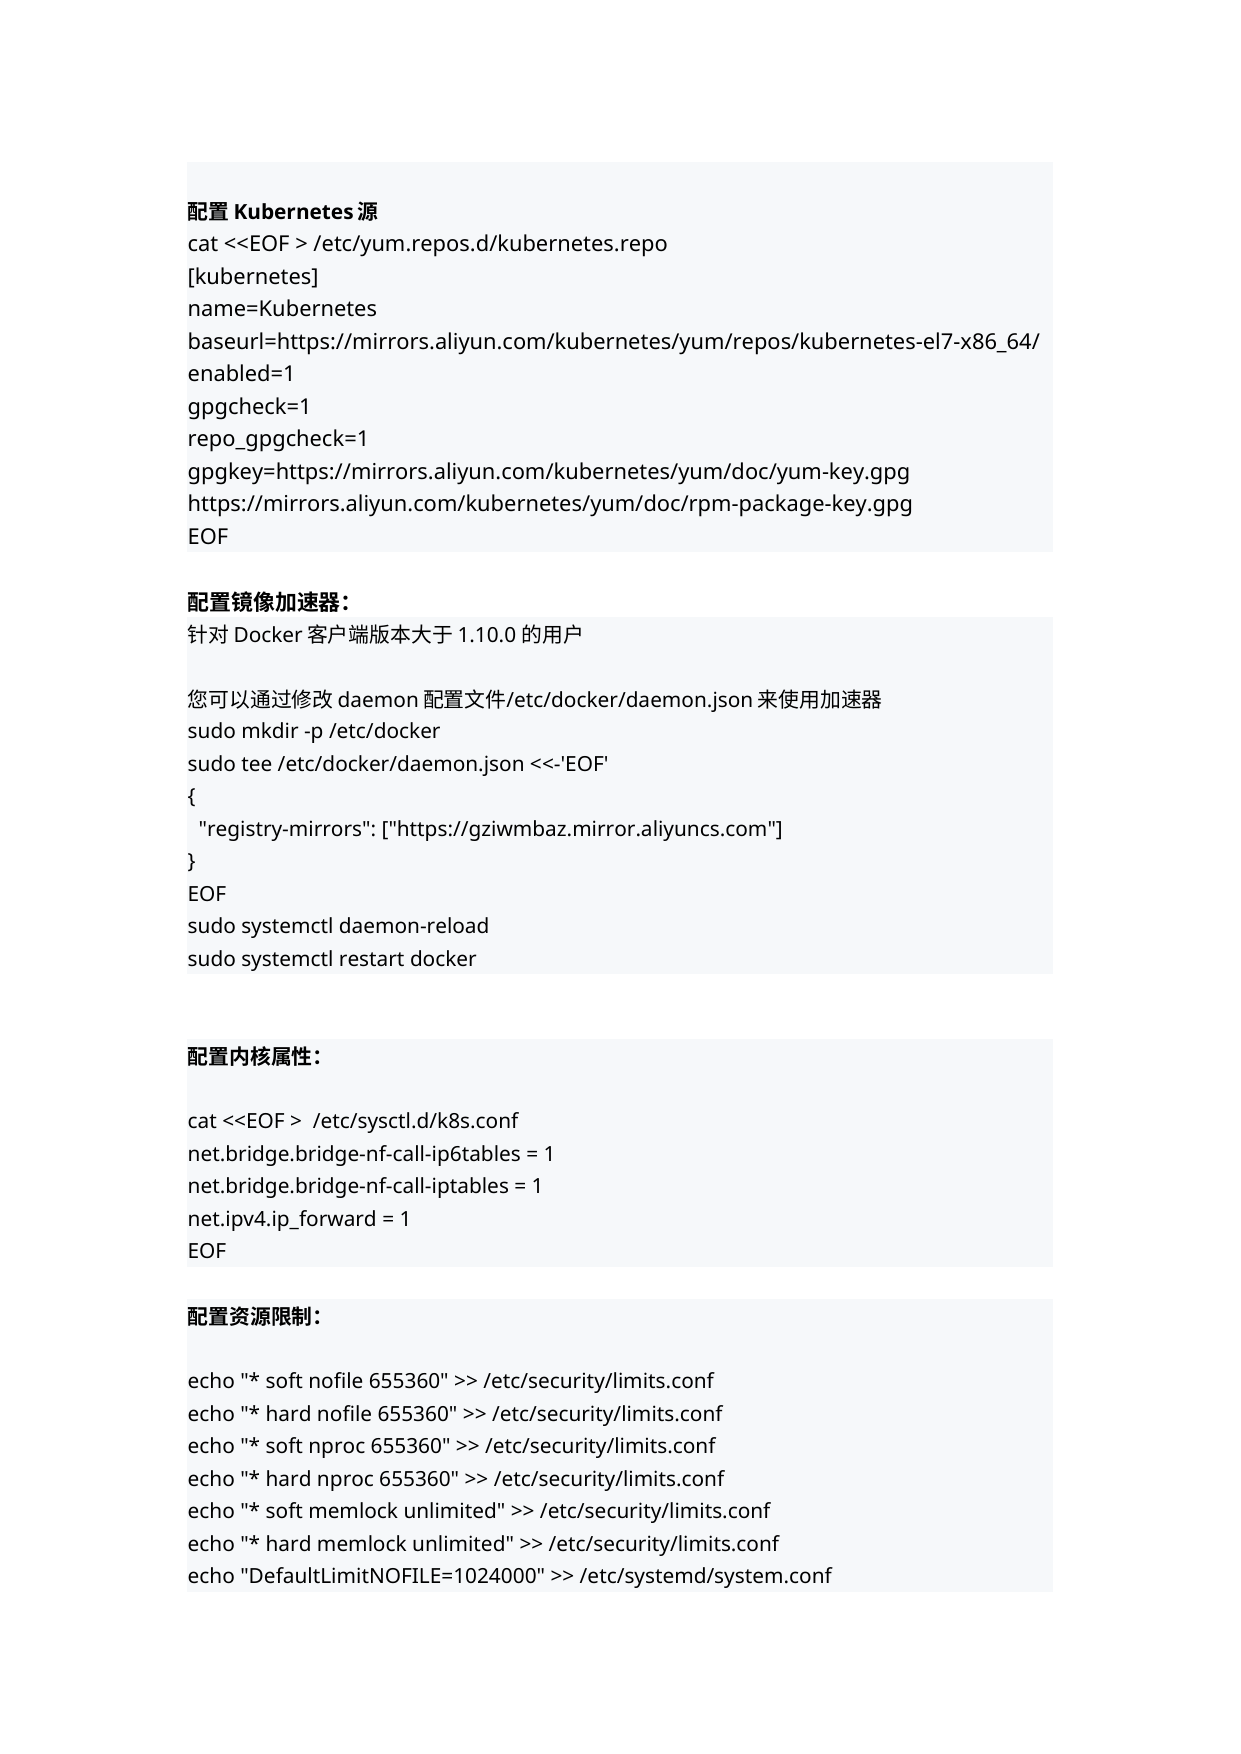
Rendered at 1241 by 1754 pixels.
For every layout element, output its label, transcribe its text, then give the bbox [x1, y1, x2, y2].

text 配置Kubernetes源 [187, 194, 1053, 227]
text gpgcheck=1 [187, 389, 1053, 422]
text enabled=1 [187, 357, 1053, 389]
text 您可以通过修改daemon配置文件/etc/docker/daemon.json来使用加速器 [187, 682, 1053, 714]
text net.bridge.bridge-nf-call-iptables = 1 [187, 1169, 1053, 1202]
text echo "DefaultLimitNOFILE=1024000" >> /etc/systemd/system.conf [187, 1559, 1053, 1592]
text repo_gpgcheck=1 [187, 422, 1053, 454]
text sudo tee /etc/docker/daemon.json <<-'EOF' [187, 747, 1053, 779]
text sudo mkdir -p /etc/docker [187, 714, 1053, 747]
text echo "* soft memlock unlimited" >> /etc/security/limits.conf [187, 1494, 1053, 1527]
text cat <<EOF > /etc/sysctl.d/k8s.conf [187, 1104, 1053, 1137]
text 配置资源限制： [187, 1299, 1053, 1332]
text echo "* soft nproc 655360" >> /etc/security/limits.conf [187, 1429, 1053, 1462]
text echo "* hard memlock unlimited" >> /etc/security/limits.conf [187, 1527, 1053, 1559]
text 配置内核属性： [187, 1039, 1053, 1072]
text [kubernetes] [187, 259, 1053, 292]
text echo "* soft nofile 655360" >> /etc/security/limits.conf [187, 1364, 1053, 1397]
text name=Kubernetes [187, 292, 1053, 324]
text sudo systemctl daemon-reload [187, 909, 1053, 942]
text echo "* hard nproc 655360" >> /etc/security/limits.conf [187, 1462, 1053, 1494]
text EOF [187, 519, 1053, 552]
text echo "* hard nofile 655360" >> /etc/security/limits.conf [187, 1397, 1053, 1429]
text EOF [187, 877, 1053, 909]
text net.bridge.bridge-nf-call-ip6tables = 1 [187, 1137, 1053, 1169]
text net.ipv4.ip_forward = 1 [187, 1202, 1053, 1234]
text { [187, 779, 1053, 812]
text sudo systemctl restart docker [187, 942, 1053, 974]
text } [187, 844, 1053, 877]
text baseurl=https://mirrors.aliyun.com/kubernetes/yum/repos/kubernetes-el7-x86_64/ [187, 324, 1053, 357]
text 配置镜像加速器： [187, 584, 1053, 617]
text cat <<EOF > /etc/yum.repos.d/kubernetes.repo [187, 227, 1053, 259]
text EOF [187, 1234, 1053, 1267]
text gpgkey=https://mirrors.aliyun.com/kubernetes/yum/doc/yum-key.gpg https://mirrors.aliyun.com/kubernetes/yum/doc/rpm-package-key.gpg [187, 454, 1053, 519]
text 针对Docker客户端版本大于 1.10.0 的用户 [187, 617, 1053, 649]
text "registry-mirrors": ["https://gziwmbaz.mirror.aliyuncs.com"] [187, 812, 1053, 844]
